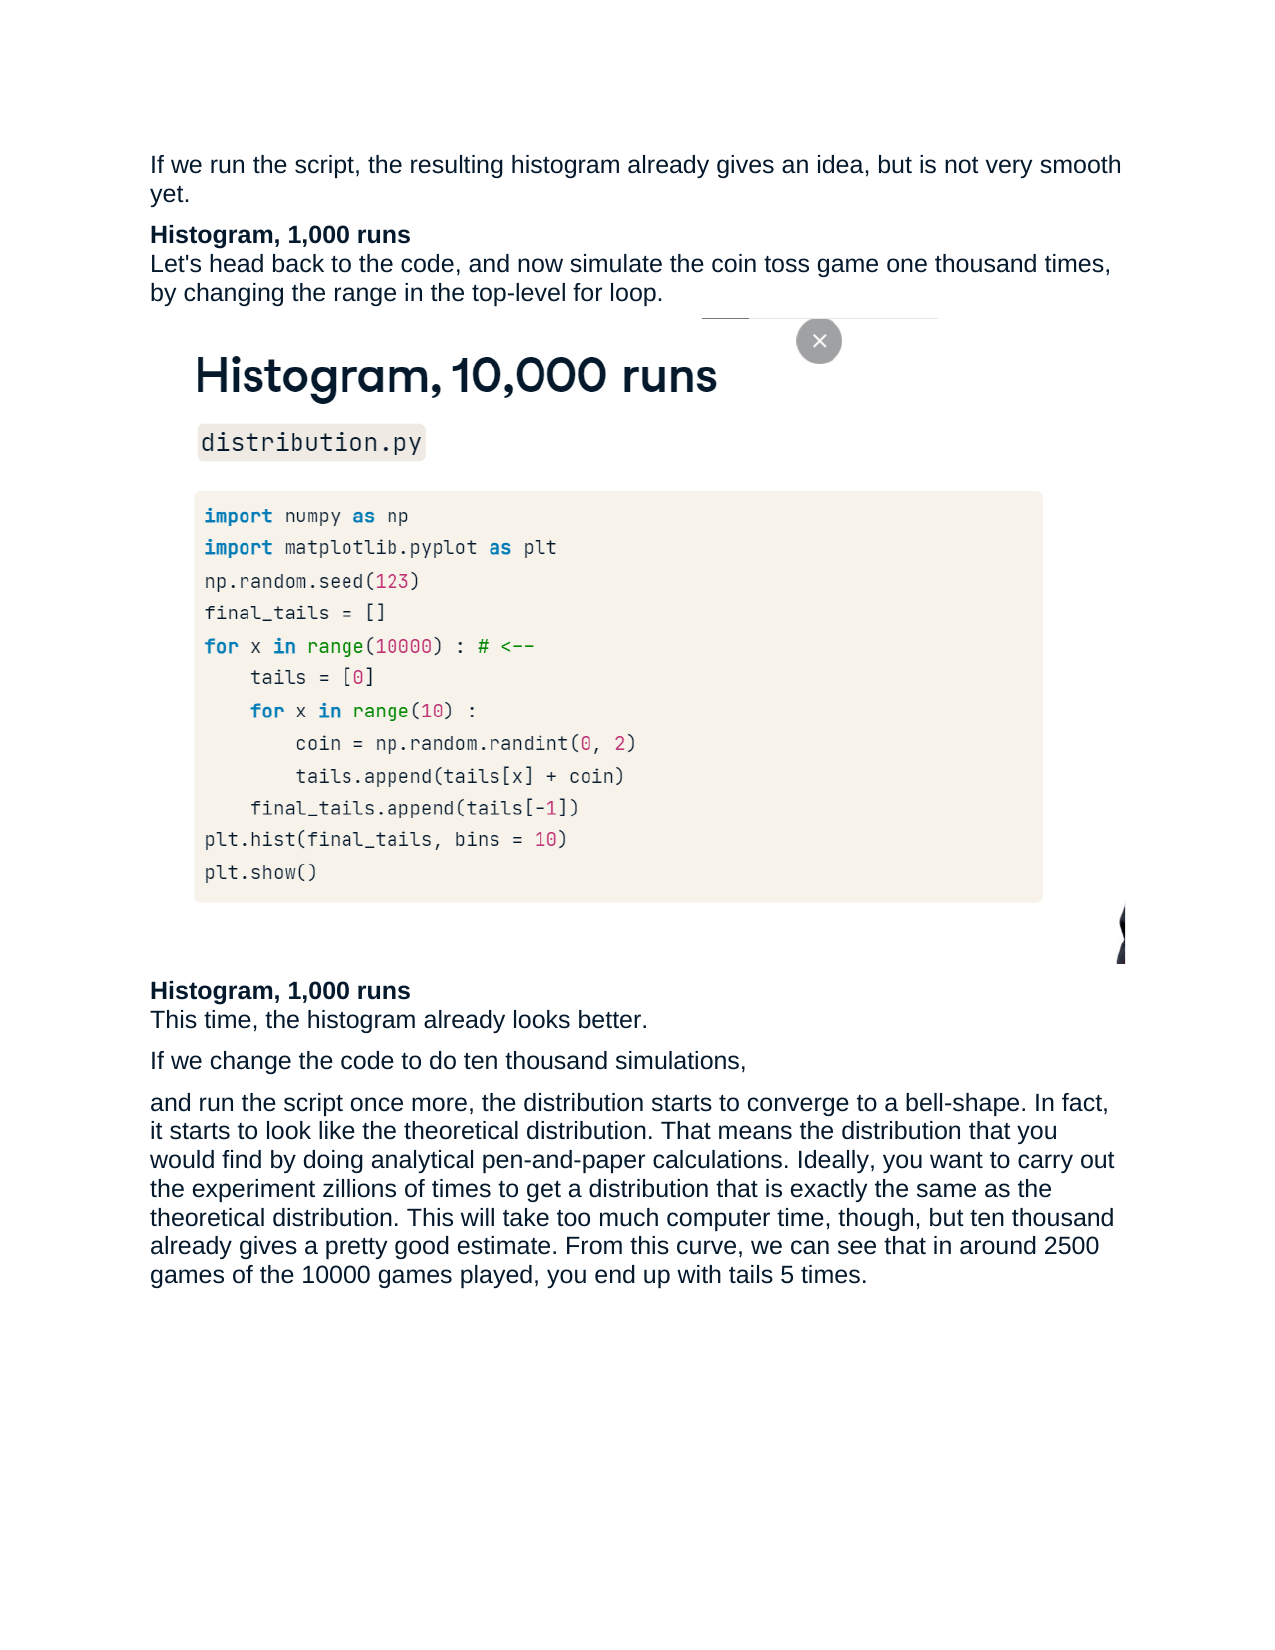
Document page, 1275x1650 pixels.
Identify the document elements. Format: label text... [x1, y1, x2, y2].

text Histogram, 1,000 runs [150, 220, 1125, 249]
text and run the script once more, the distribution starts to converge to a bell-shape. In fact, it starts to look like the theoretical distribution. That means the distribution that you would find by doing analytical pen-and-paper calculations. Ideally, you want to carry out the experiment zillions of times to get a distribution that is exactly the same as the theoretical distribution. This will take too much computer time, though, but ten thousand already gives a pretty good estimate. From this curve, we can see that in around 2500 games of the 10000 games played, you end up with tails 5 times. [150, 1088, 1125, 1289]
text Histogram, 1,000 runs [150, 976, 1125, 1005]
text This time, the histogram already looks better. [150, 1005, 1125, 1034]
text If we run the script, the resulting histogram already gives an idea, but is not very smooth yet. [150, 150, 1125, 207]
text If we change the code to do ten thousand simulations, [150, 1046, 1125, 1075]
text Let's head back to the code, and now simulate the coin toss game one thousand times, by changing the range in the top-level for loop. [150, 249, 1125, 306]
picture [150, 318, 1125, 964]
